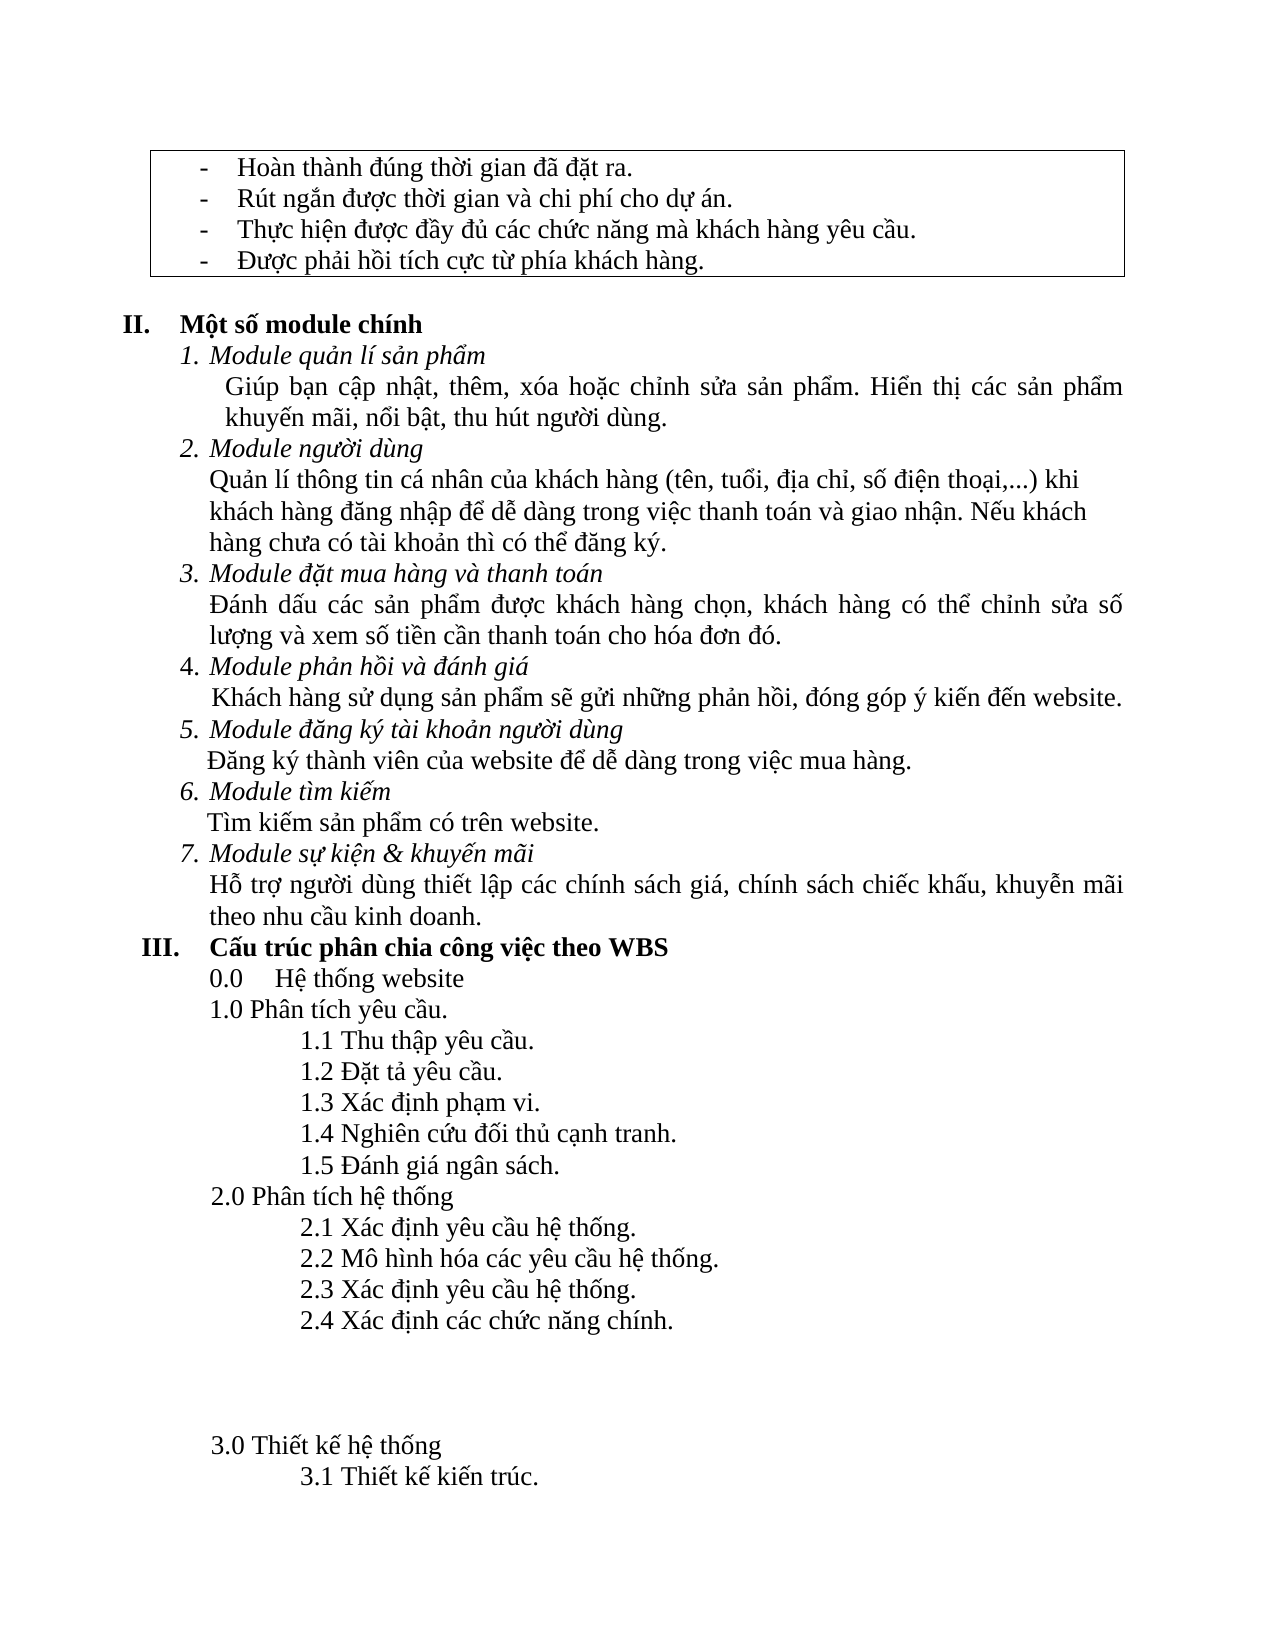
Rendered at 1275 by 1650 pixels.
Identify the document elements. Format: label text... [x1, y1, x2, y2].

text Đánh dấu các sản phẩm được khách hàng chọn, khách hàng có thể chỉnh sửa số lượng và xem số tiền cần thanh toán cho hóa đơn đó. [209, 588, 1125, 650]
list Module tìm kiếm [179, 775, 1125, 806]
list Module quản lí sản phẩm [179, 339, 1125, 370]
list Hệ thống website [209, 962, 1125, 993]
text 3.0 Thiết kế hệ thống [150, 1429, 1125, 1460]
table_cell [151, 151, 1124, 276]
text 2.2 Mô hình hóa các yêu cầu hệ thống. [150, 1242, 1125, 1273]
list Module phản hồi và đánh giá [179, 650, 1125, 682]
list Module đăng ký tài khoản người dùng [179, 713, 1125, 744]
text Khách hàng sử dụng sản phẩm sẽ gửi những phản hồi, đóng góp ý kiến đến website. [150, 682, 1125, 713]
list Module đặt mua hàng và thanh toán [179, 557, 1125, 588]
list Module người dùng Quản lí thông tin cá nhân của khách hàng (tên, tuổi, địa chỉ, số điện thoại,...) khi khách hàng đăng nhập để dễ dàng trong việc thanh toán và giao nhận. Nếu khách hàng chưa có tài khoản thì có thể đăng ký. [179, 432, 1125, 557]
text Đăng ký thành viên của website để dễ dàng trong việc mua hàng. [150, 744, 1125, 775]
text 1.2 Đặt tả yêu cầu. [150, 1055, 1125, 1086]
text 1.0 Phân tích yêu cầu. [150, 993, 1125, 1024]
text 1.1 Thu thập yêu cầu. [150, 1024, 1125, 1055]
list Giúp bạn cập nhật, thêm, xóa hoặc chỉnh sửa sản phẩm. Hiển thị các sản phẩm khuyến mãi, nổi bật, thu hút người dùng. [225, 370, 1125, 432]
text Tìm kiếm sản phẩm có trên website. [179, 806, 1125, 837]
text 2.3 Xác định yêu cầu hệ thống. [150, 1273, 1125, 1304]
text 1.3 Xác định phạm vi. [150, 1086, 1125, 1118]
list Một số module chính [150, 308, 1125, 339]
text 2.4 Xác định các chức năng chính. [150, 1304, 1125, 1336]
list Cấu trúc phân chia công việc theo WBS [179, 931, 1125, 962]
text 1.4 Nghiên cứu đối thủ cạnh tranh. [150, 1118, 1125, 1149]
text Hỗ trợ người dùng thiết lập các chính sách giá, chính sách chiếc khấu, khuyễn mãi theo nhu cầu kinh doanh. [209, 868, 1125, 931]
text 2.0 Phân tích hệ thống [150, 1180, 1125, 1211]
text 1.5 Đánh giá ngân sách. [150, 1149, 1125, 1180]
text 2.1 Xác định yêu cầu hệ thống. [150, 1211, 1125, 1242]
list Module sự kiện & khuyến mãi [179, 837, 1125, 868]
text 3.1 Thiết kế kiến trúc. [150, 1460, 1125, 1491]
